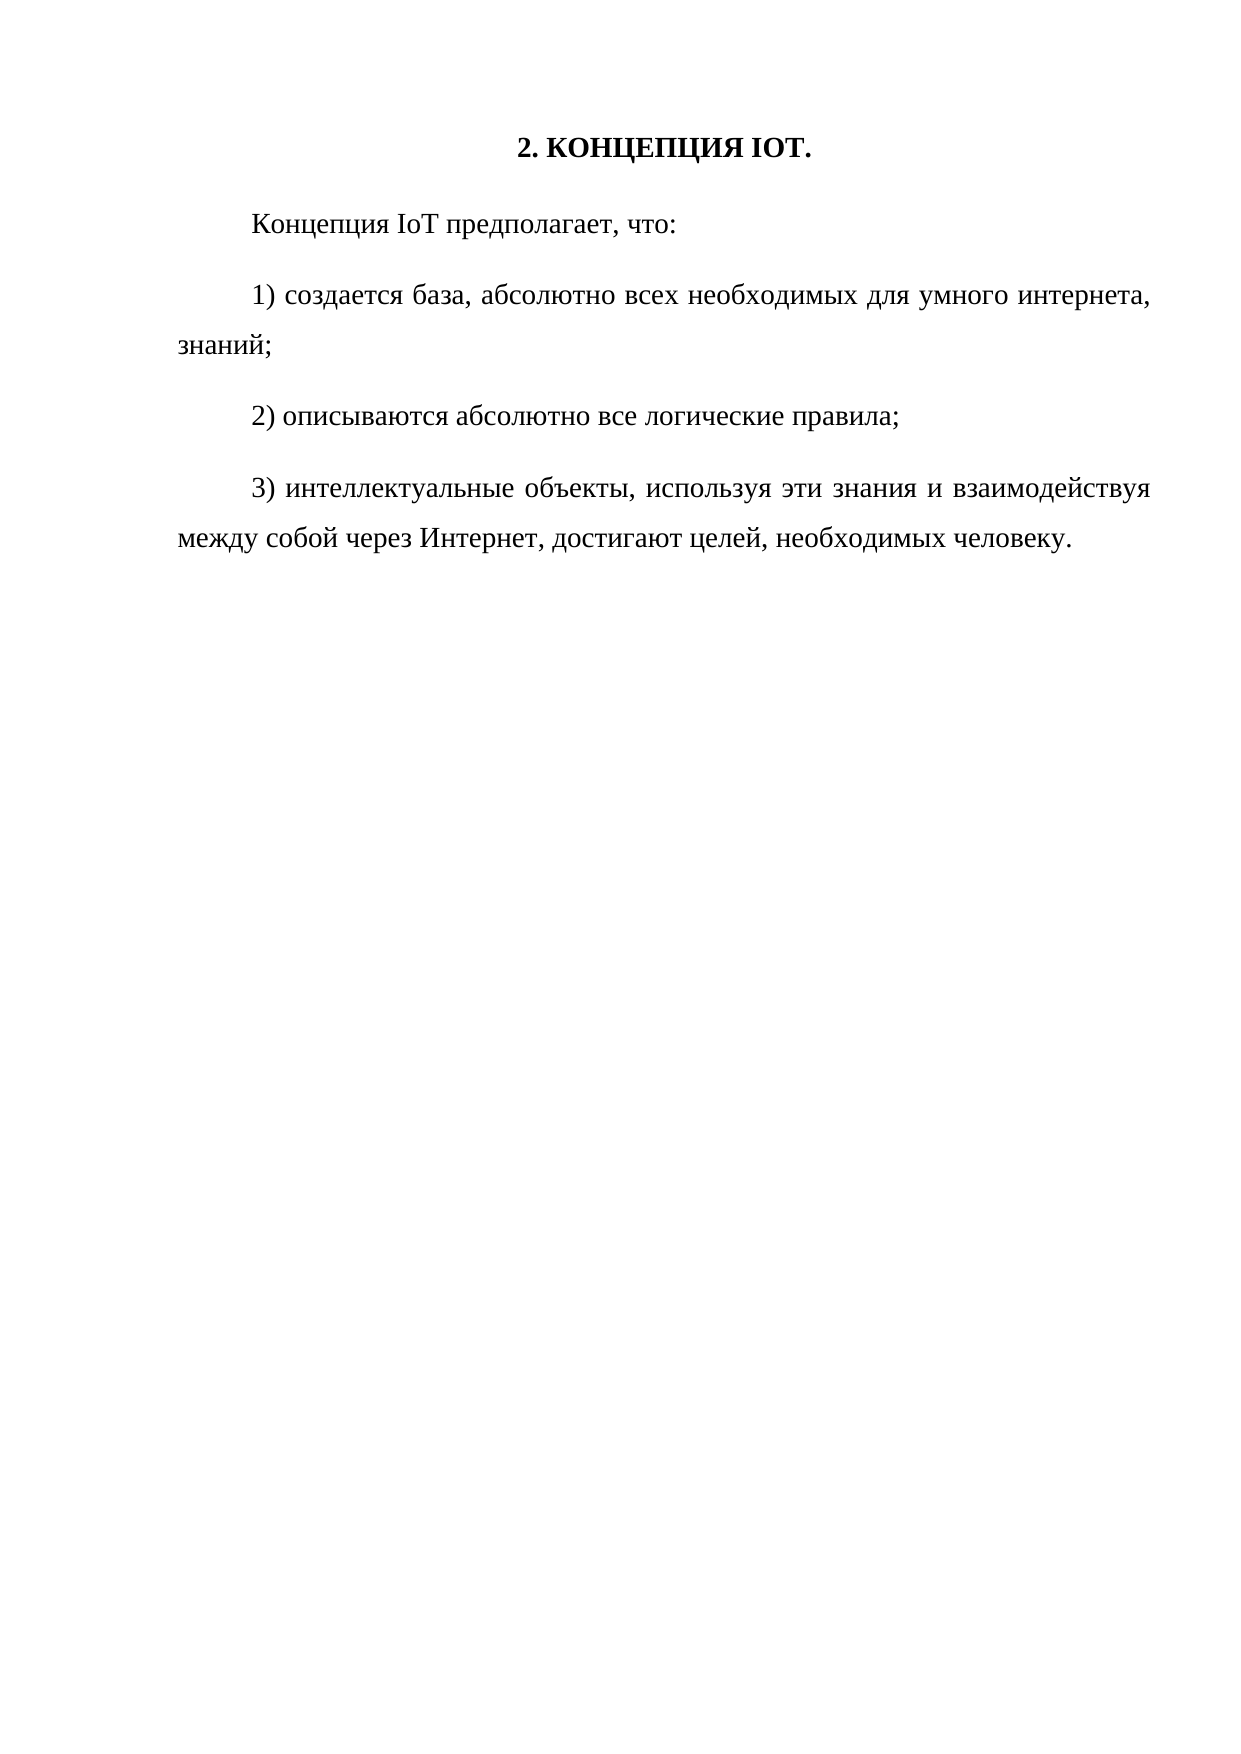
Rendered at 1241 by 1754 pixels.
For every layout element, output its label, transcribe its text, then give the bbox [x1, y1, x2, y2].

text 3) интеллектуальные объекты, используя эти знания и взаимодействуя между собой через Интернет, достигают целей, необходимых человеку. [177, 470, 1152, 553]
text 2) описываются абсолютно все логические правила; [177, 398, 1152, 432]
text 1) создается база, абсолютно всех необходимых для умного интернета, знаний; [177, 277, 1152, 361]
text Концепция IoT предполагает, что: [177, 206, 1152, 239]
subtitle 2. Концепция IoT. [177, 131, 1152, 164]
